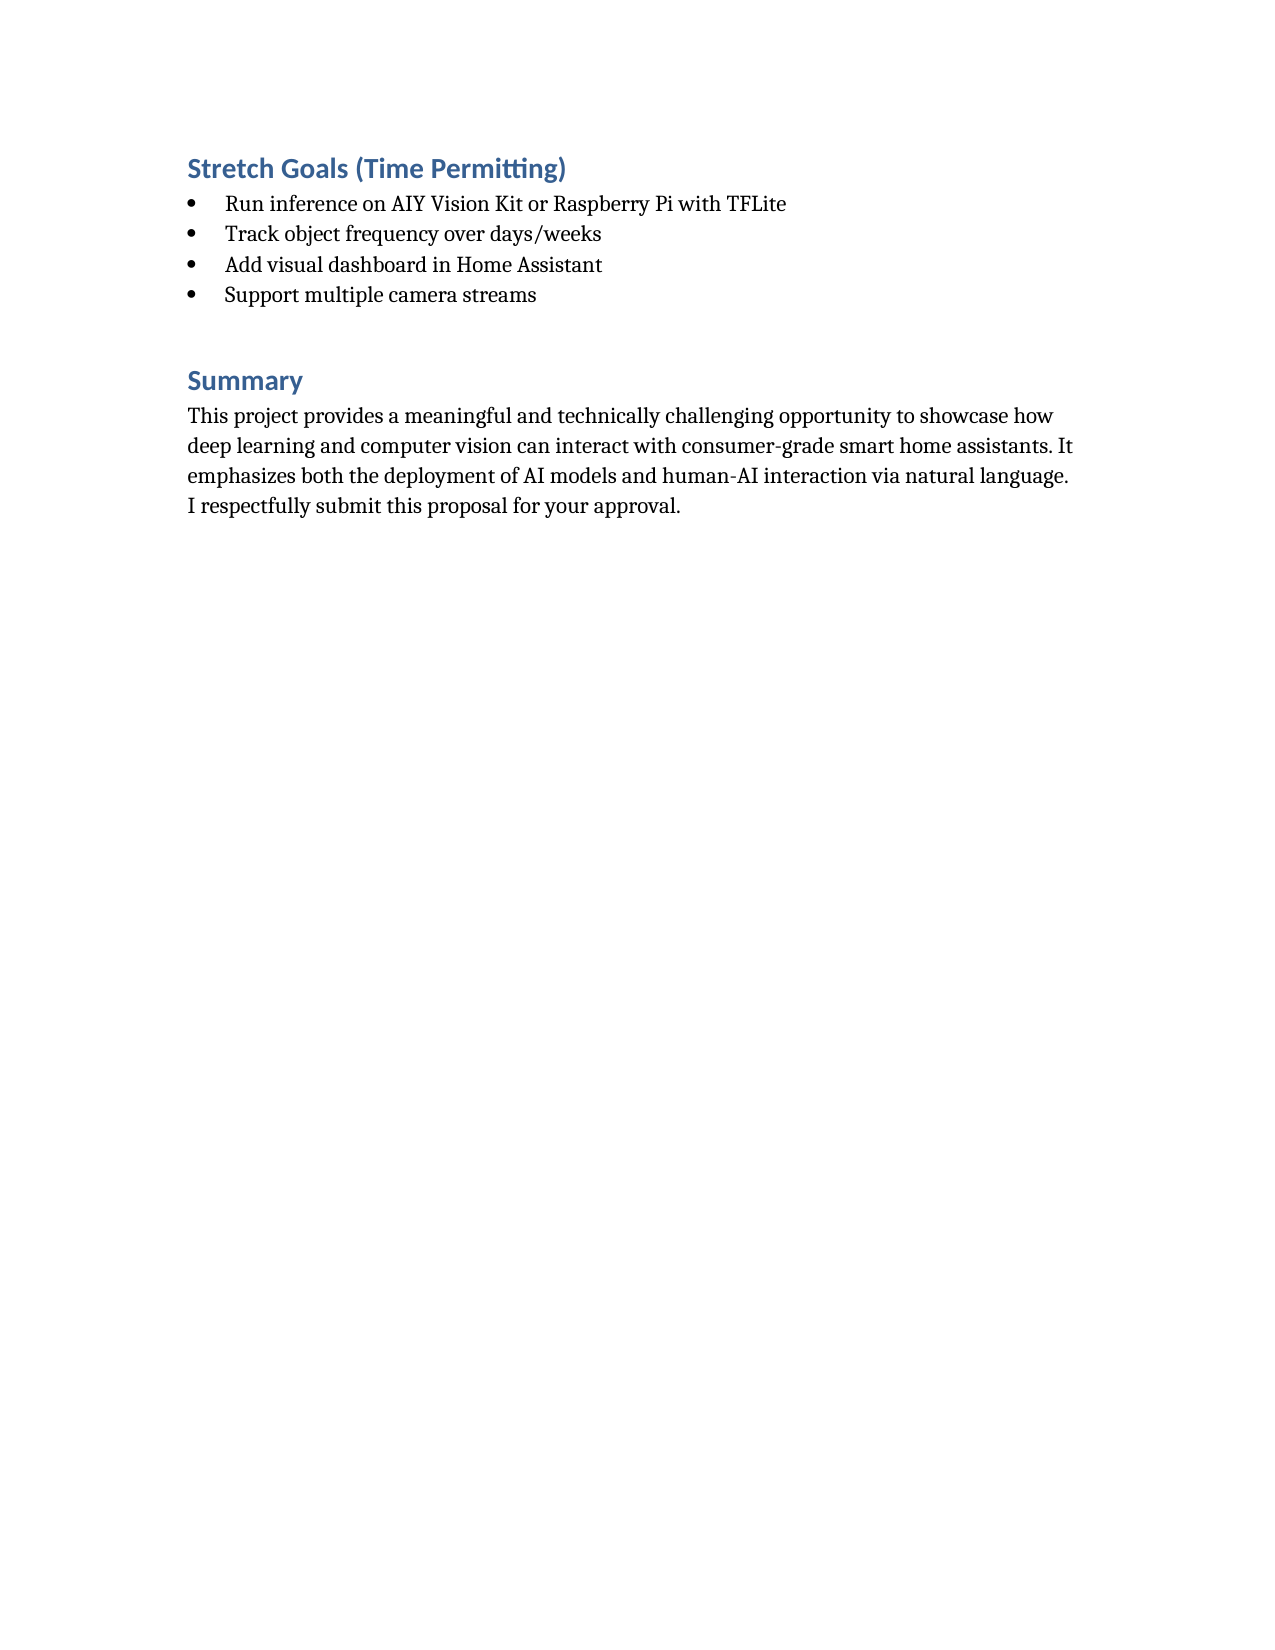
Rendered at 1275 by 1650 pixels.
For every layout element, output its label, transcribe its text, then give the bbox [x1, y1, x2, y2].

subtitle Summary [187, 362, 1087, 397]
subtitle Stretch Goals (Time Permitting) [187, 150, 1087, 186]
list Run inference on AIY Vision Kit or Raspberry Pi with TFLite [187, 191, 1087, 217]
list Add visual dashboard in Home Assistant [187, 251, 1087, 278]
list Support multiple camera streams [187, 282, 1087, 308]
text This project provides a meaningful and technically challenging opportunity to showcase how deep learning and computer vision can interact with consumer-grade smart home assistants. It emphasizes both the deployment of AI models and human-AI interaction via natural language. I respectfully submit this proposal for your approval. [187, 403, 1087, 520]
list Track object frequency over days/weeks [187, 221, 1087, 247]
